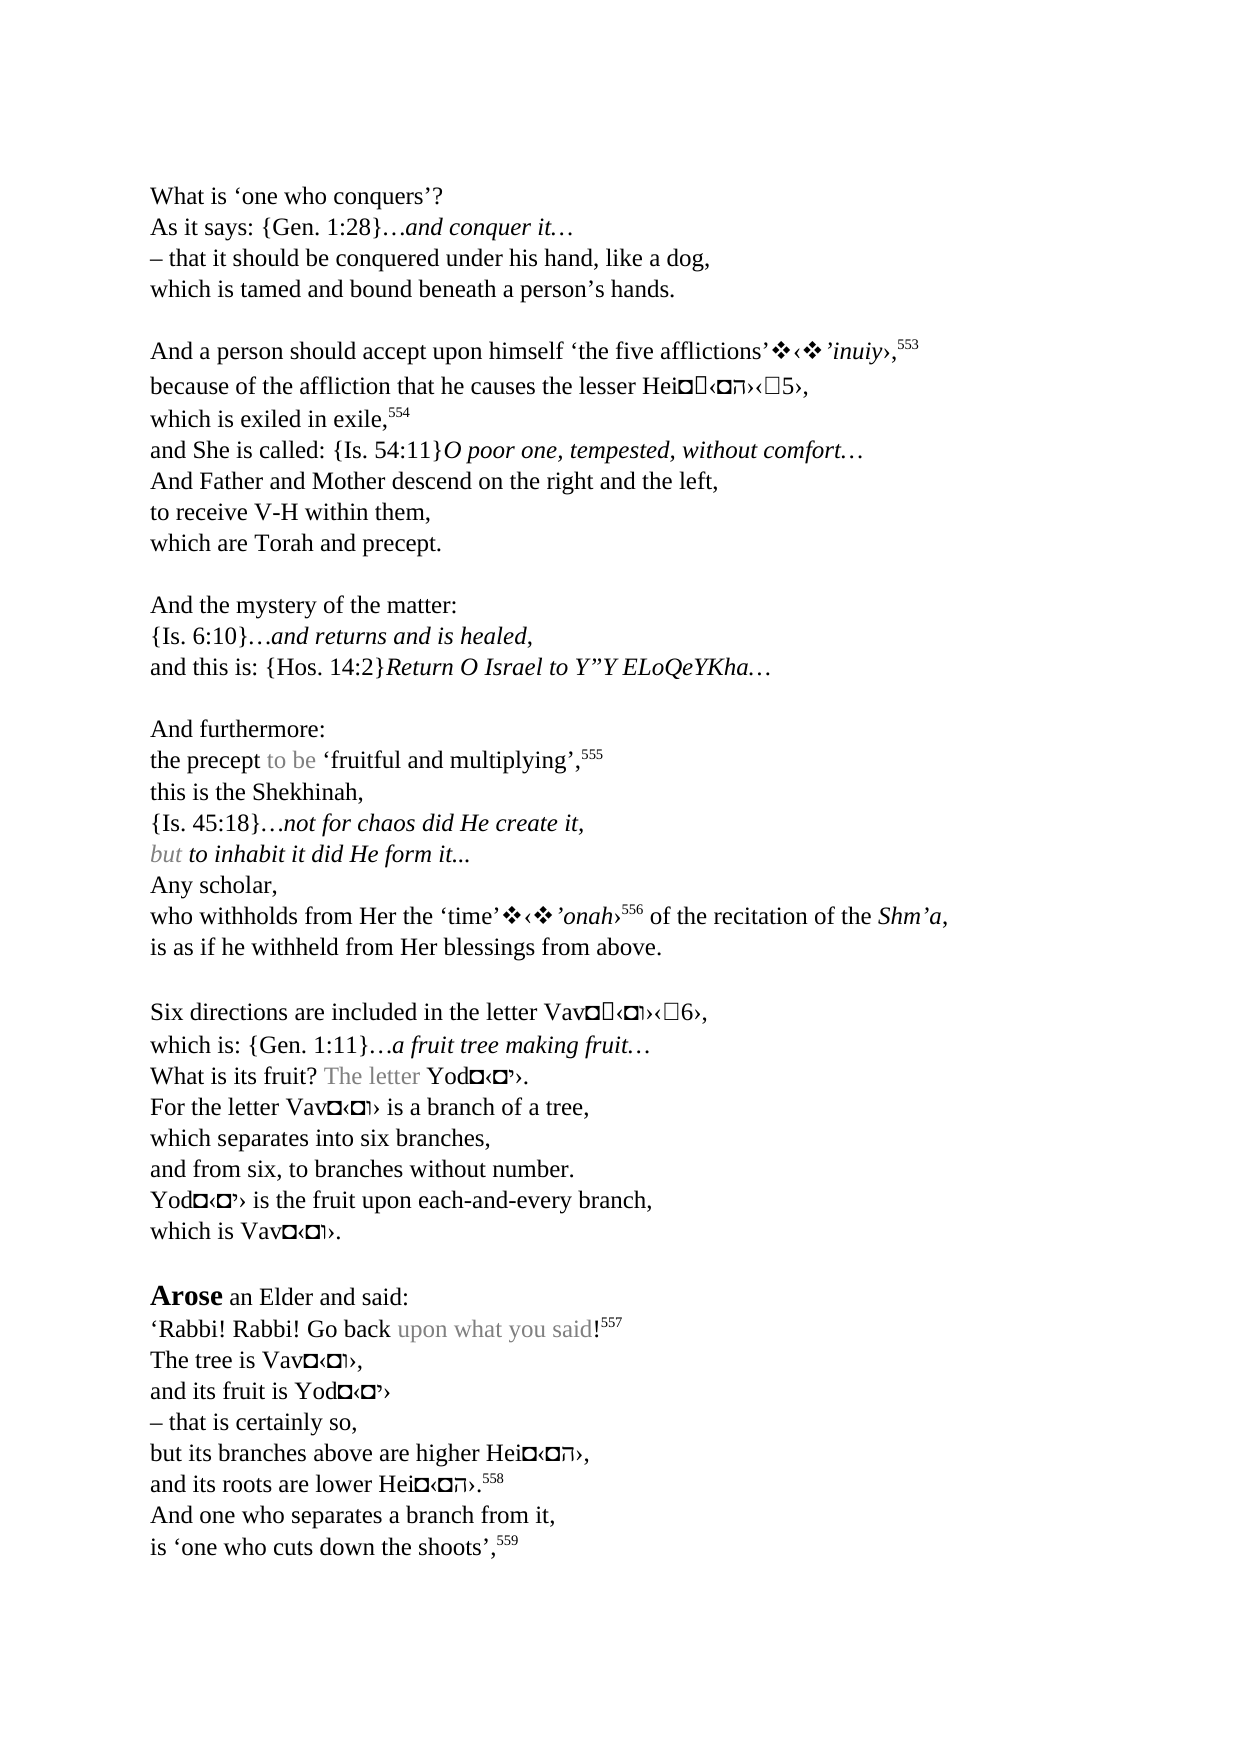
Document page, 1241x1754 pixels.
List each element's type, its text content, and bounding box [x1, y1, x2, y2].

text What is ‘one who conquers’? As it says: {Gen. 1:28}…and conquer it… – that it should be conquered under his hand, like a dog, which is tamed and bound beneath a person’s hands. [150, 181, 1090, 303]
text And furthermore: the precept to be ‘fruitful and multiplying’, this is the Shekhinah, {Is. 45:18}…not for chaos did He create it, but to inhabit it did He form it... Any scholar, who withholds from Her the ‘time’‹ʼonah› of the recitation of the Shm’a, is as if he withheld from Her blessings from above. [150, 714, 1090, 961]
text Six directions are included in the letter Vav◘‹◘ו›‹6›, which is: {Gen. 1:11}…a fruit tree making fruit… What is its fruit? The letter Yod◘‹◘י›. For the letter Vav◘‹◘ו› is a branch of a tree, which separates into six branches, and from six, to branches without number. Yod◘‹◘י› is the fruit upon each-and-every branch, which is Vav◘‹◘ו›. [150, 994, 1090, 1245]
text And a person should accept upon himself ‘the five afflictions’‹ʼinuiy›, because of the affliction that he causes the lesser Hei◘‹◘ה›‹5›, which is exiled in exile, and She is called: {Is. 54:11}O poor one, tempested, without comfort… And Father and Mother descend on the right and the left, to receive V-H within them, which are Torah and precept. [150, 336, 1090, 557]
text And the mystery of the matter: {Is. 6:10}…and returns and is healed, and this is: {Hos. 14:2}Return O Israel to Y”Y ELoQeYKha… [150, 590, 1090, 681]
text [150, 1278, 1090, 1560]
